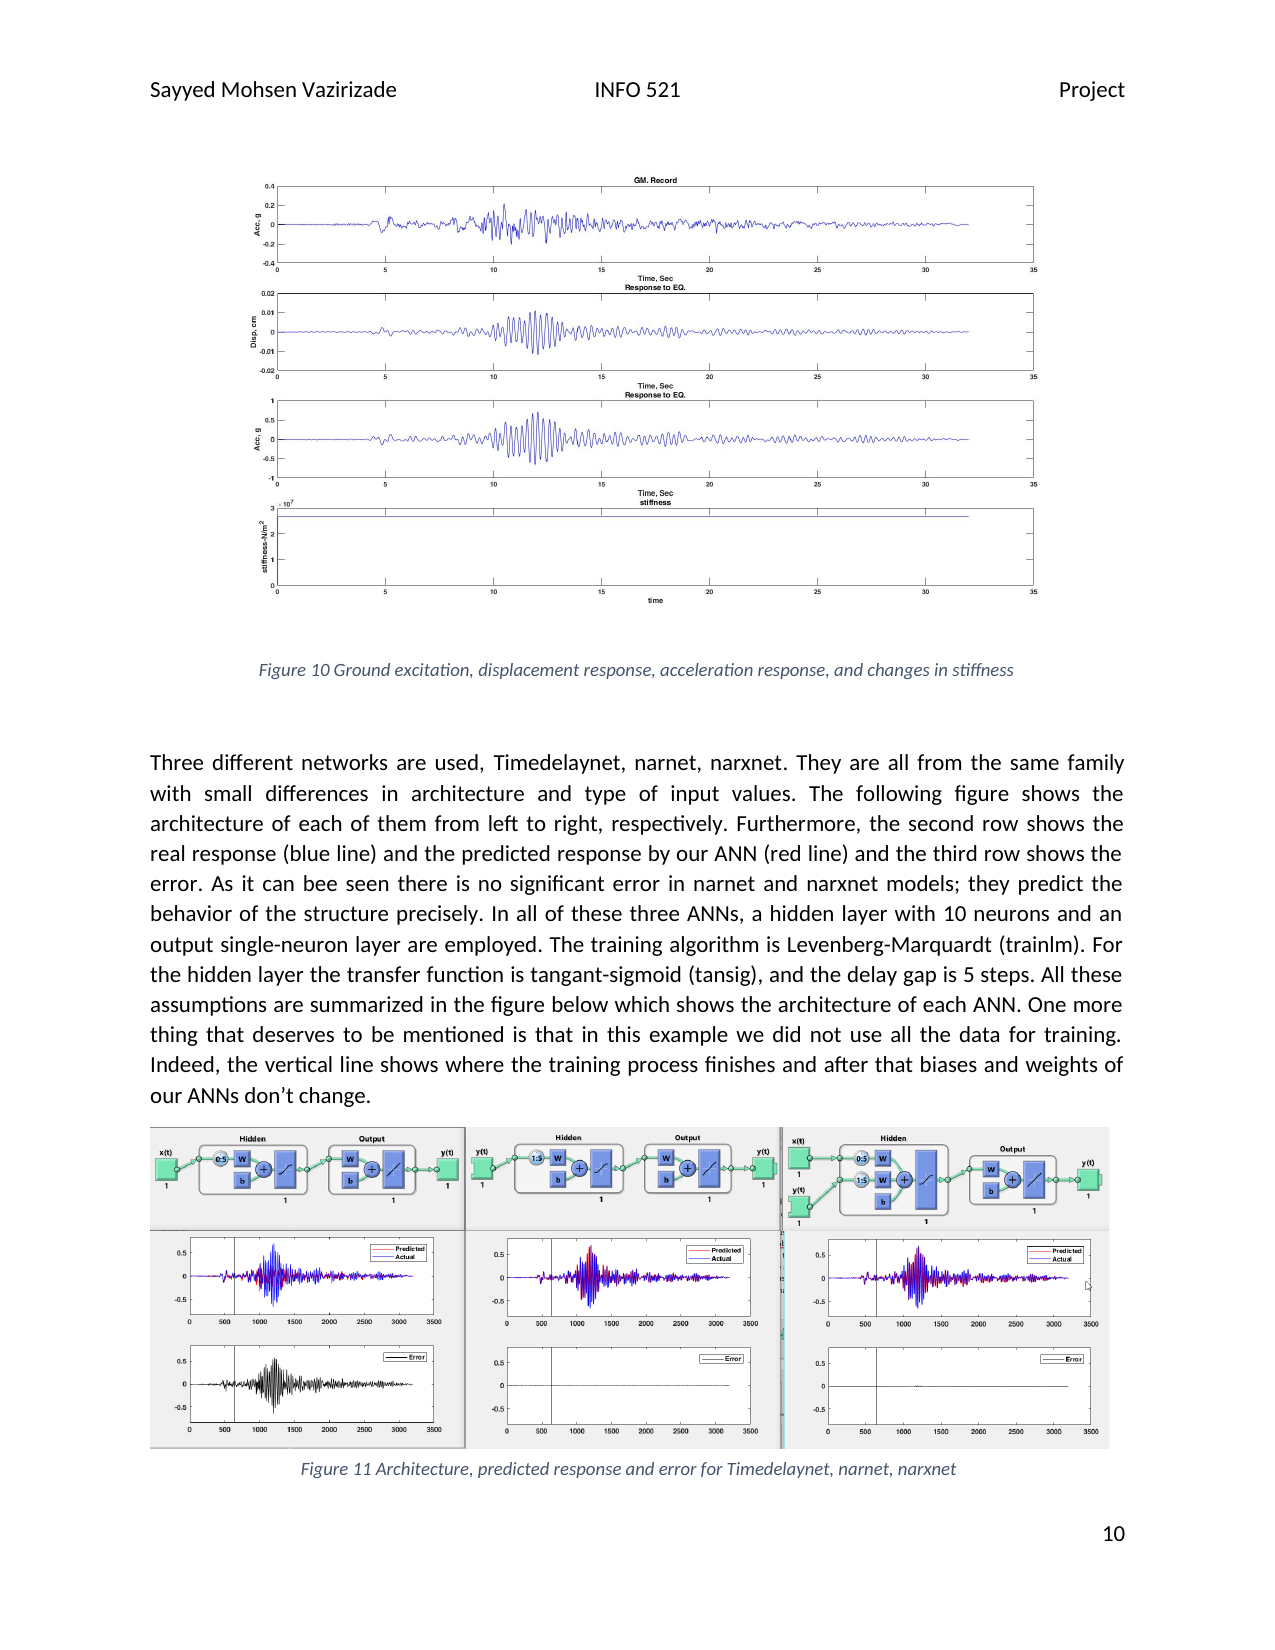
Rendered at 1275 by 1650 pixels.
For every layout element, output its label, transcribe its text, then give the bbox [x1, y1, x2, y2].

picture [150, 150, 1125, 639]
picture [150, 1127, 1110, 1449]
text Three different networks are used, Timedelaynet, narnet, narxnet. They are all from the same family with small differences in architecture and type of input values. The following figure shows the architecture of each of them from left to right, respectively. Furthermore, the second row shows the real response (blue line) and the predicted response by our ANN (red line) and the third row shows the error. As it can bee seen there is no significant error in narnet and narxnet models; they predict the behavior of the structure precisely. In all of these three ANNs, a hidden layer with 10 neurons and an output single-neuron layer are employed. The training algorithm is Levenberg-Marquardt (trainlm). For the hidden layer the transfer function is tangant-sigmoid (tansig), and the delay gap is 5 steps. All these assumptions are summarized in the figure below which shows the architecture of each ANN. One more thing that deserves to be mentioned is that in this example we did not use all the data for training. Indeed, the vertical line shows where the training process finishes and after that biases and weights of our ANNs don’t change. [150, 748, 1125, 1109]
text Figure 10 Ground excitation, displacement response, acceleration response, and changes in stiffness [150, 658, 1125, 681]
